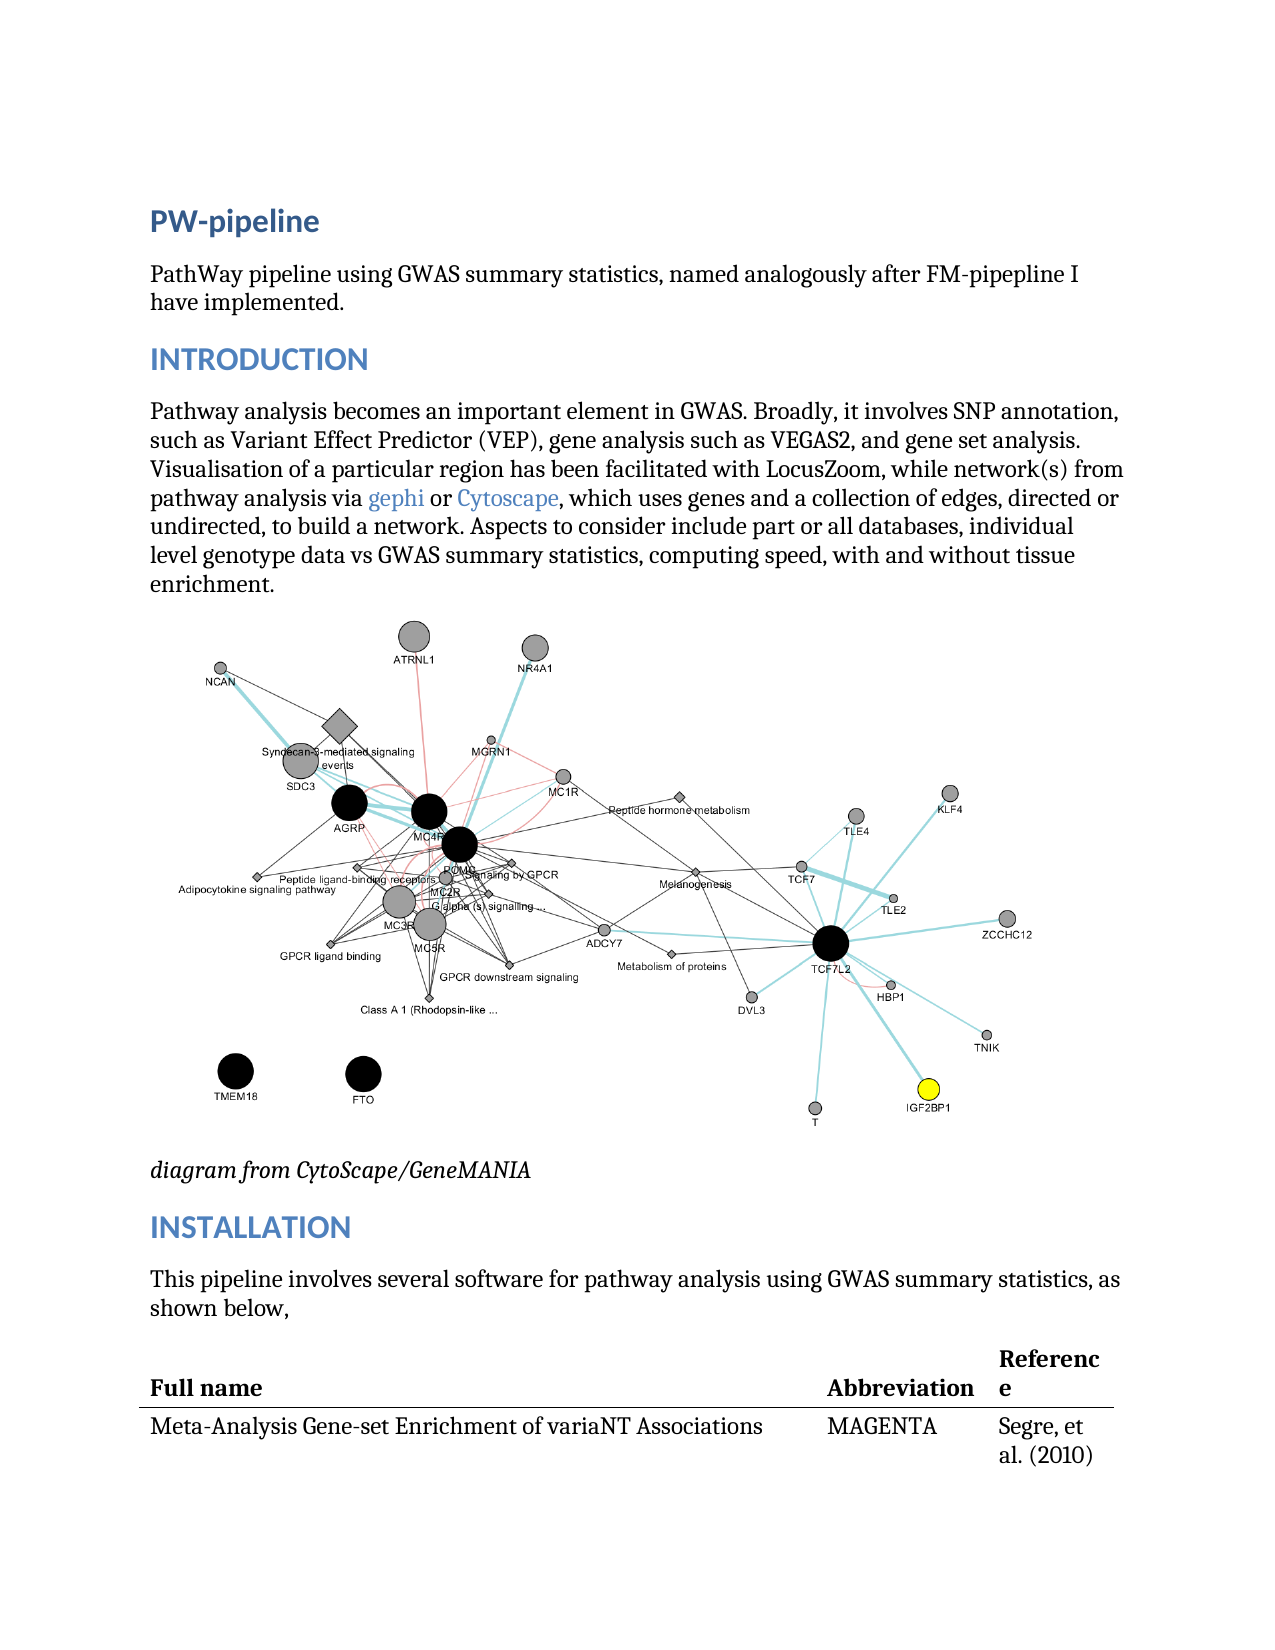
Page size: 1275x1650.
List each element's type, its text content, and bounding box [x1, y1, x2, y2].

subtitle INTRODUCTION [150, 338, 1125, 378]
subtitle PW-pipeline [150, 200, 1125, 241]
text diagram from CytoScape/GeneMANIA [150, 1156, 1125, 1185]
table_cell Segre, et al. (2010) [988, 1408, 1114, 1473]
picture [168, 617, 1044, 1136]
text PathWay pipeline using GWAS summary statistics, named analogously after FM-pipepline I have implemented. [150, 259, 1125, 317]
table_cell MAGENTA [816, 1408, 988, 1473]
subtitle INSTALLATION [150, 1206, 1125, 1247]
table_header Abbreviation [816, 1342, 988, 1407]
text This pipeline involves several software for pathway analysis using GWAS summary statistics, as shown below, [150, 1265, 1125, 1323]
table_cell Meta-Analysis Gene-set Enrichment of variaNT Associations [139, 1408, 816, 1473]
text Pathway analysis becomes an important element in GWAS. Broadly, it involves SNP annotation, such as Variant Effect Predictor (VEP), gene analysis such as VEGAS2, and gene set analysis. Visualisation of a particular region has been facilitated with LocusZoom, while network(s) from pathway analysis via gephi or Cytoscape, which uses genes and a collection of edges, directed or undirected, to build a network. Aspects to consider include part or all databases, individual level genotype data vs GWAS summary statistics, computing speed, with and without tissue enrichment. [150, 397, 1125, 598]
table_header Reference [988, 1342, 1114, 1407]
table_header Full name [139, 1342, 816, 1407]
